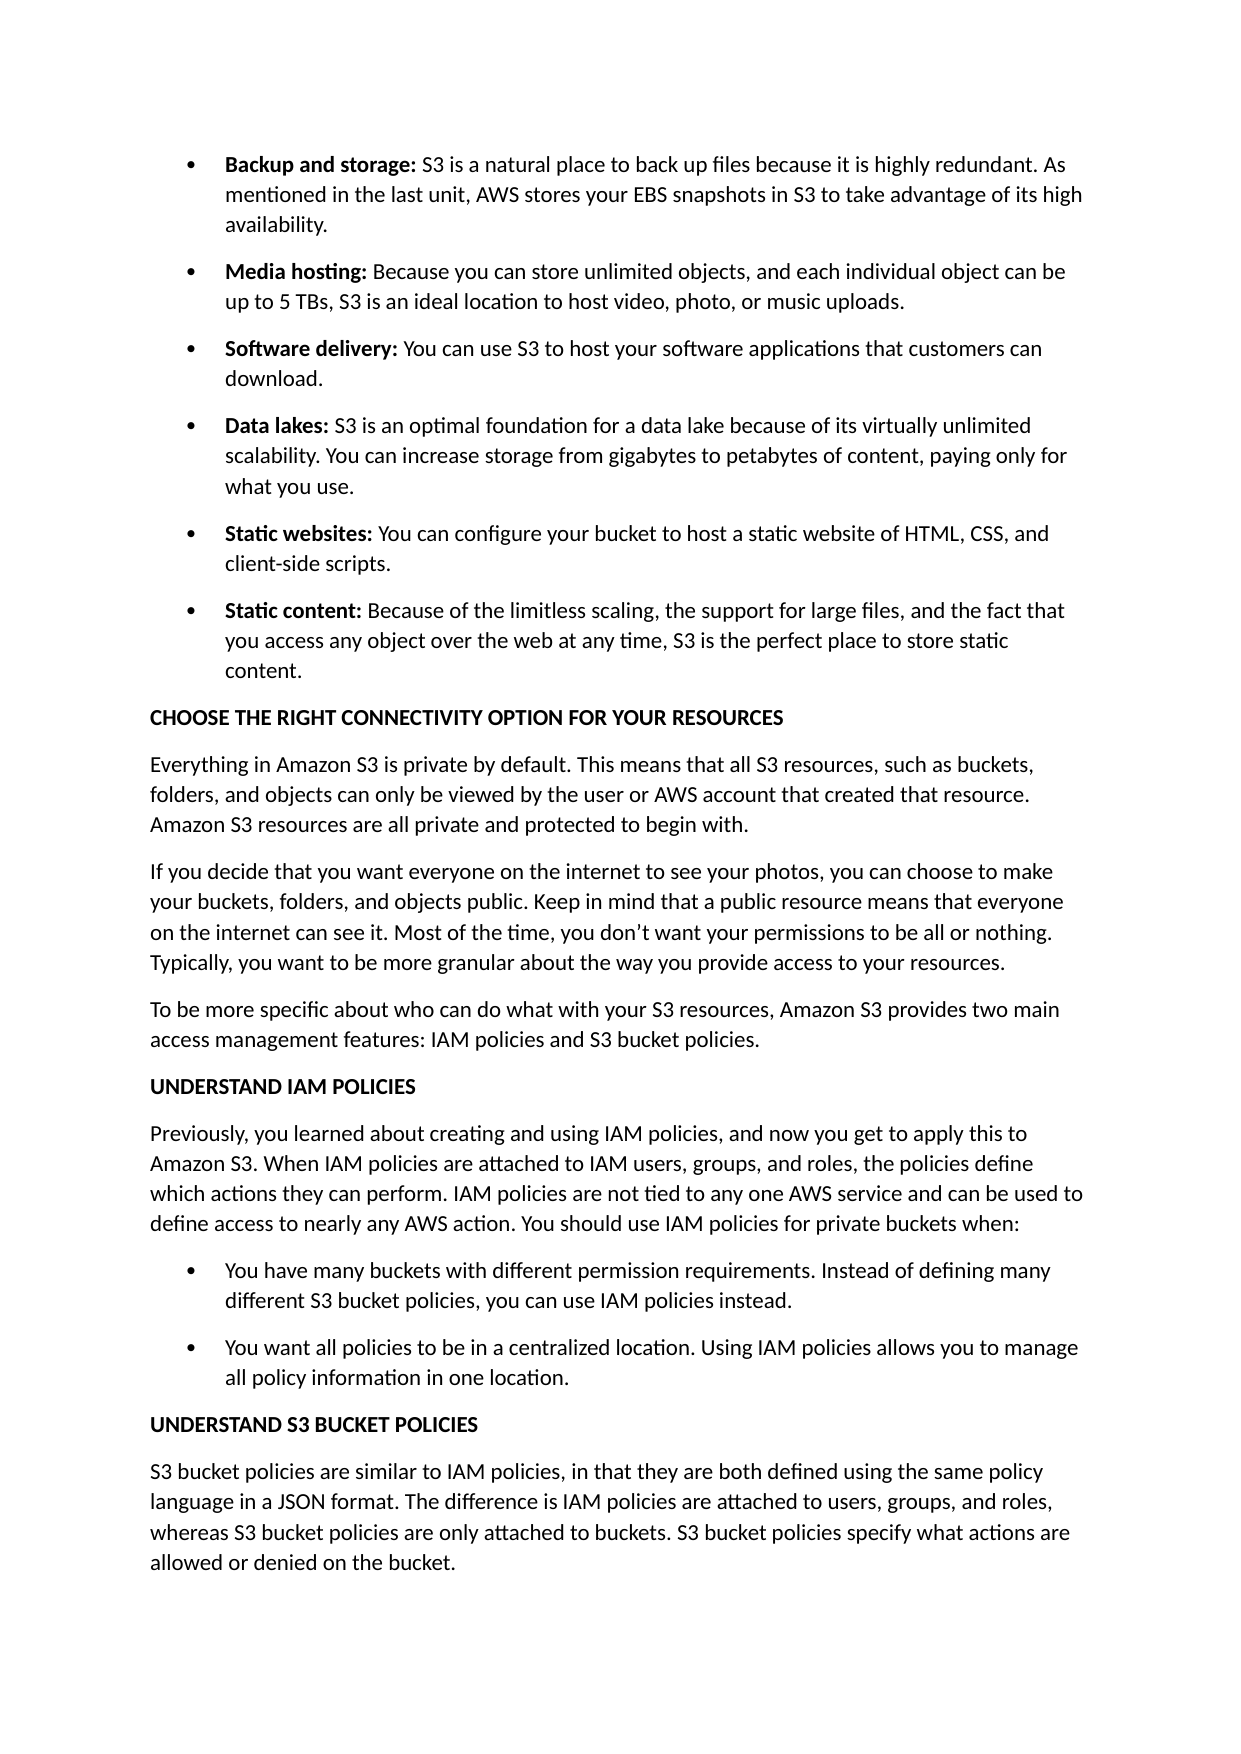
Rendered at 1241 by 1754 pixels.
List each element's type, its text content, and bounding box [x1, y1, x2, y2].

list You have many buckets with different permission requirements. Instead of defining many different S3 bucket policies, you can use IAM policies instead. [187, 1256, 1090, 1314]
list Static websites: You can configure your bucket to host a static website of HTML, CSS, and client-side scripts. [187, 519, 1090, 577]
text Previously, you learned about creating and using IAM policies, and now you get to apply this to Amazon S3. When IAM policies are attached to IAM users, groups, and roles, the policies define which actions they can perform. IAM policies are not tied to any one AWS service and can be used to define access to nearly any AWS action. You should use IAM policies for private buckets when: [150, 1119, 1090, 1237]
text UNDERSTAND IAM POLICIES [150, 1072, 1090, 1100]
text UNDERSTAND S3 BUCKET POLICIES [150, 1410, 1090, 1438]
text CHOOSE THE RIGHT CONNECTIVITY OPTION FOR YOUR RESOURCES [150, 703, 1090, 731]
list Static content: Because of the limitless scaling, the support for large files, and the fact that you access any object over the web at any time, S3 is the perfect place to store static content. [187, 596, 1090, 684]
list Media hosting: Because you can store unlimited objects, and each individual object can be up to 5 TBs, S3 is an ideal location to host video, photo, or music uploads. [187, 257, 1090, 316]
list Backup and storage: S3 is a natural place to back up files because it is highly redundant. As mentioned in the last unit, AWS stores your EBS snapshots in S3 to take advantage of its high availability. [187, 150, 1090, 238]
list Software delivery: You can use S3 to host your software applications that customers can download. [187, 334, 1090, 393]
text S3 bucket policies are similar to IAM policies, in that they are both defined using the same policy language in a JSON format. The difference is IAM policies are attached to users, groups, and roles, whereas S3 bucket policies are only attached to buckets. S3 bucket policies specify what actions are allowed or denied on the bucket. [150, 1457, 1090, 1576]
text If you decide that you want everyone on the internet to see your photos, you can choose to make your buckets, folders, and objects public. Keep in mind that a public resource means that everyone on the internet can see it. Most of the time, you don’t want your permissions to be all or nothing. Typically, you want to be more granular about the way you provide access to your resources. [150, 857, 1090, 976]
list You want all policies to be in a centralized location. Using IAM policies allows you to manage all policy information in one location. [187, 1333, 1090, 1392]
list Data lakes: S3 is an optimal foundation for a data lake because of its virtually unlimited scalability. You can increase storage from gigabytes to petabytes of content, paying only for what you use. [187, 411, 1090, 500]
text Everything in Amazon S3 is private by default. This means that all S3 resources, such as buckets, folders, and objects can only be viewed by the user or AWS account that created that resource. Amazon S3 resources are all private and protected to begin with. [150, 750, 1090, 838]
text To be more specific about who can do what with your S3 resources, Amazon S3 provides two main access management features: IAM policies and S3 bucket policies. [150, 995, 1090, 1053]
